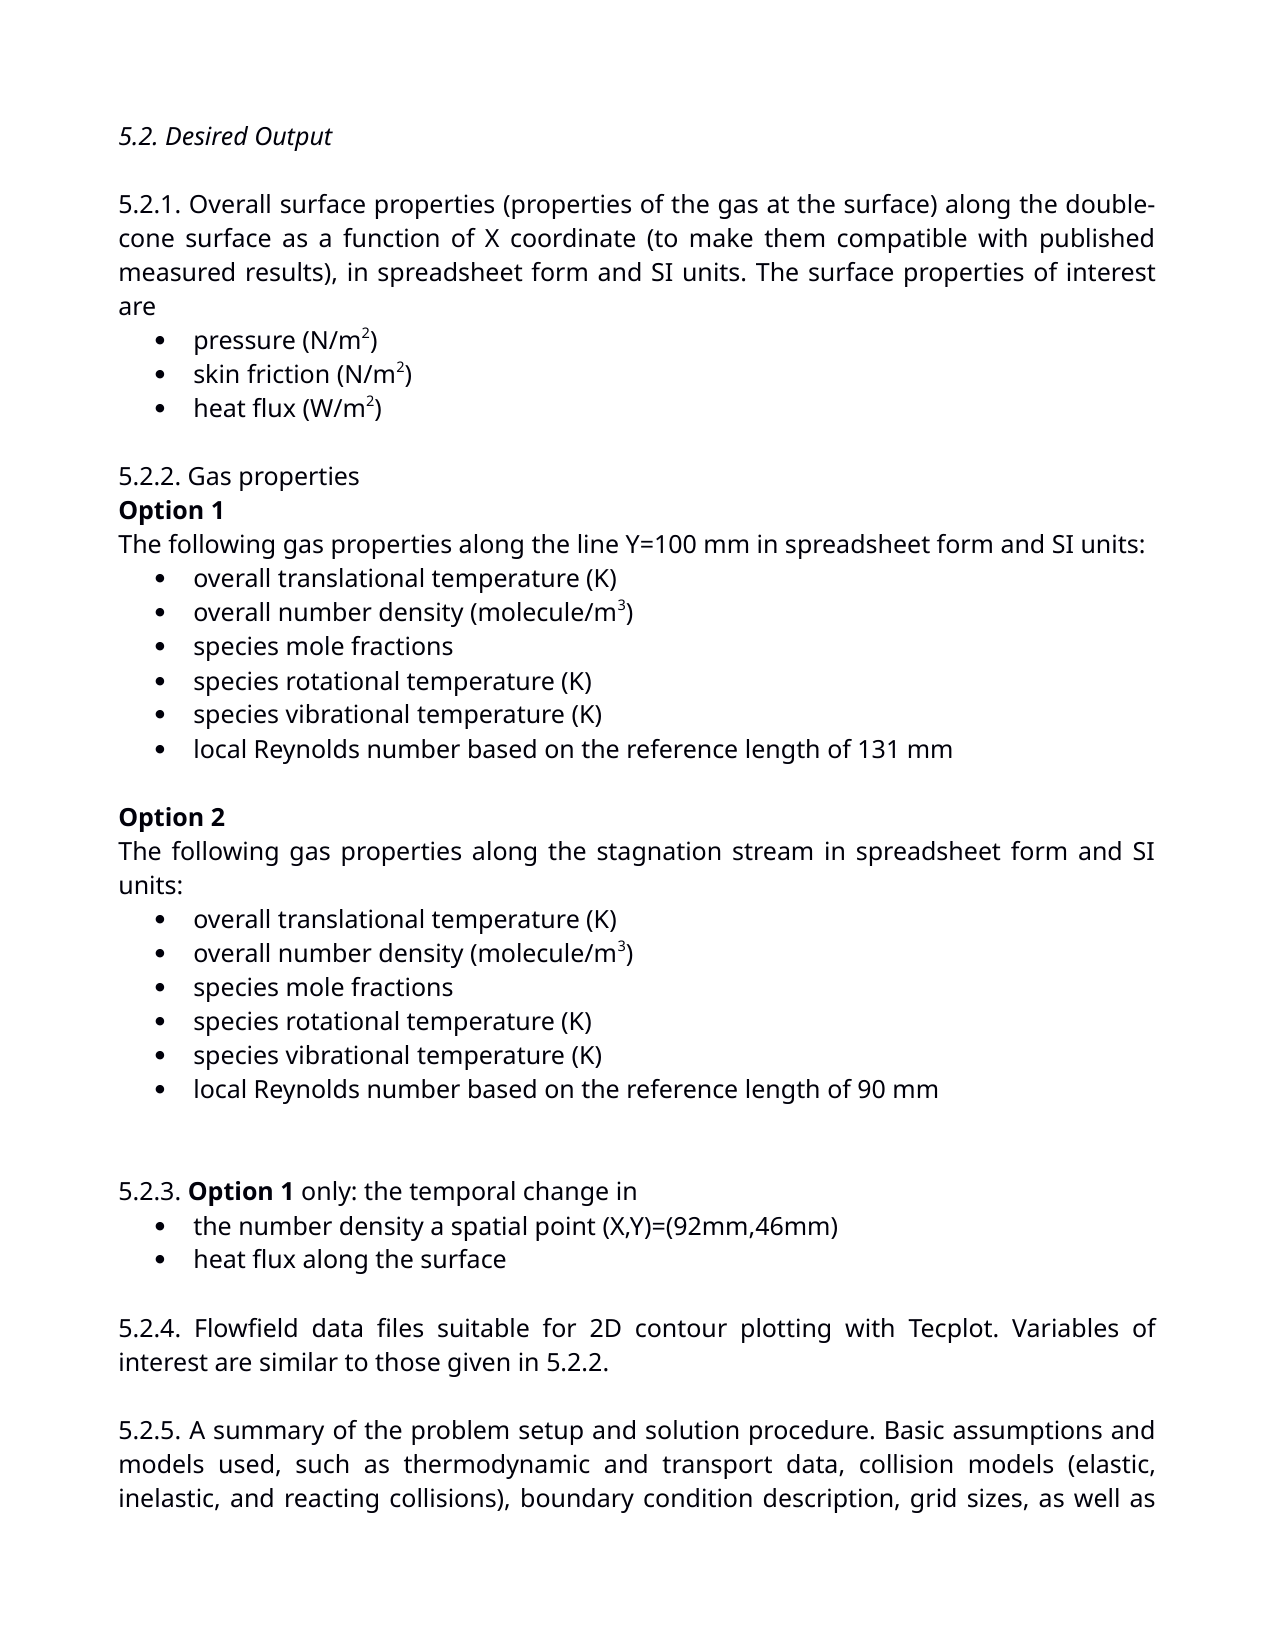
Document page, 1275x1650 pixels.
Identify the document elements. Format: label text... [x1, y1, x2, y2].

text The following gas properties along the line Y=100 mm in spreadsheet form and SI units: [118, 527, 1157, 561]
text 5.2.1. Overall surface properties (properties of the gas at the surface) along the double-cone surface as a function of X coordinate (to make them compatible with published measured results), in spreadsheet form and SI units. The surface properties of interest are [118, 186, 1157, 322]
text Option 1 [118, 493, 1157, 527]
text 5.2. Desired Output [118, 118, 1157, 152]
list species mole fractions [156, 629, 1157, 663]
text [118, 1412, 1157, 1515]
text Option 2 [118, 799, 1157, 833]
text 5.2.4. Flowfield data files suitable for 2D contour plotting with Tecplot. Variables of interest are similar to those given in 5.2.2. [118, 1310, 1157, 1378]
list overall number density (molecule/m3) [156, 595, 1157, 629]
list overall translational temperature (K) [156, 561, 1157, 595]
list species rotational temperature (K) [156, 663, 1157, 697]
list species rotational temperature (K) [156, 1004, 1157, 1038]
list overall number density (molecule/m3) [156, 936, 1157, 970]
list heat flux (W/m2) [156, 391, 1157, 425]
list local Reynolds number based on the reference length of 131 mm [156, 731, 1157, 765]
list heat flux along the surface [156, 1242, 1157, 1276]
text 5.2.3. Option 1 only: the temporal change in [118, 1174, 1157, 1208]
text The following gas properties along the stagnation stream in spreadsheet form and SI units: [118, 833, 1157, 902]
list species vibrational temperature (K) [156, 1038, 1157, 1072]
text 5.2.2. Gas properties [118, 459, 1157, 493]
list the number density a spatial point (X,Y)=(92mm,46mm) [156, 1208, 1157, 1242]
list species mole fractions [156, 970, 1157, 1004]
list skin friction (N/m2) [156, 357, 1157, 391]
list overall translational temperature (K) [156, 902, 1157, 936]
list local Reynolds number based on the reference length of 90 mm [156, 1072, 1157, 1106]
list species vibrational temperature (K) [156, 697, 1157, 731]
list pressure (N/m2) [156, 322, 1157, 357]
